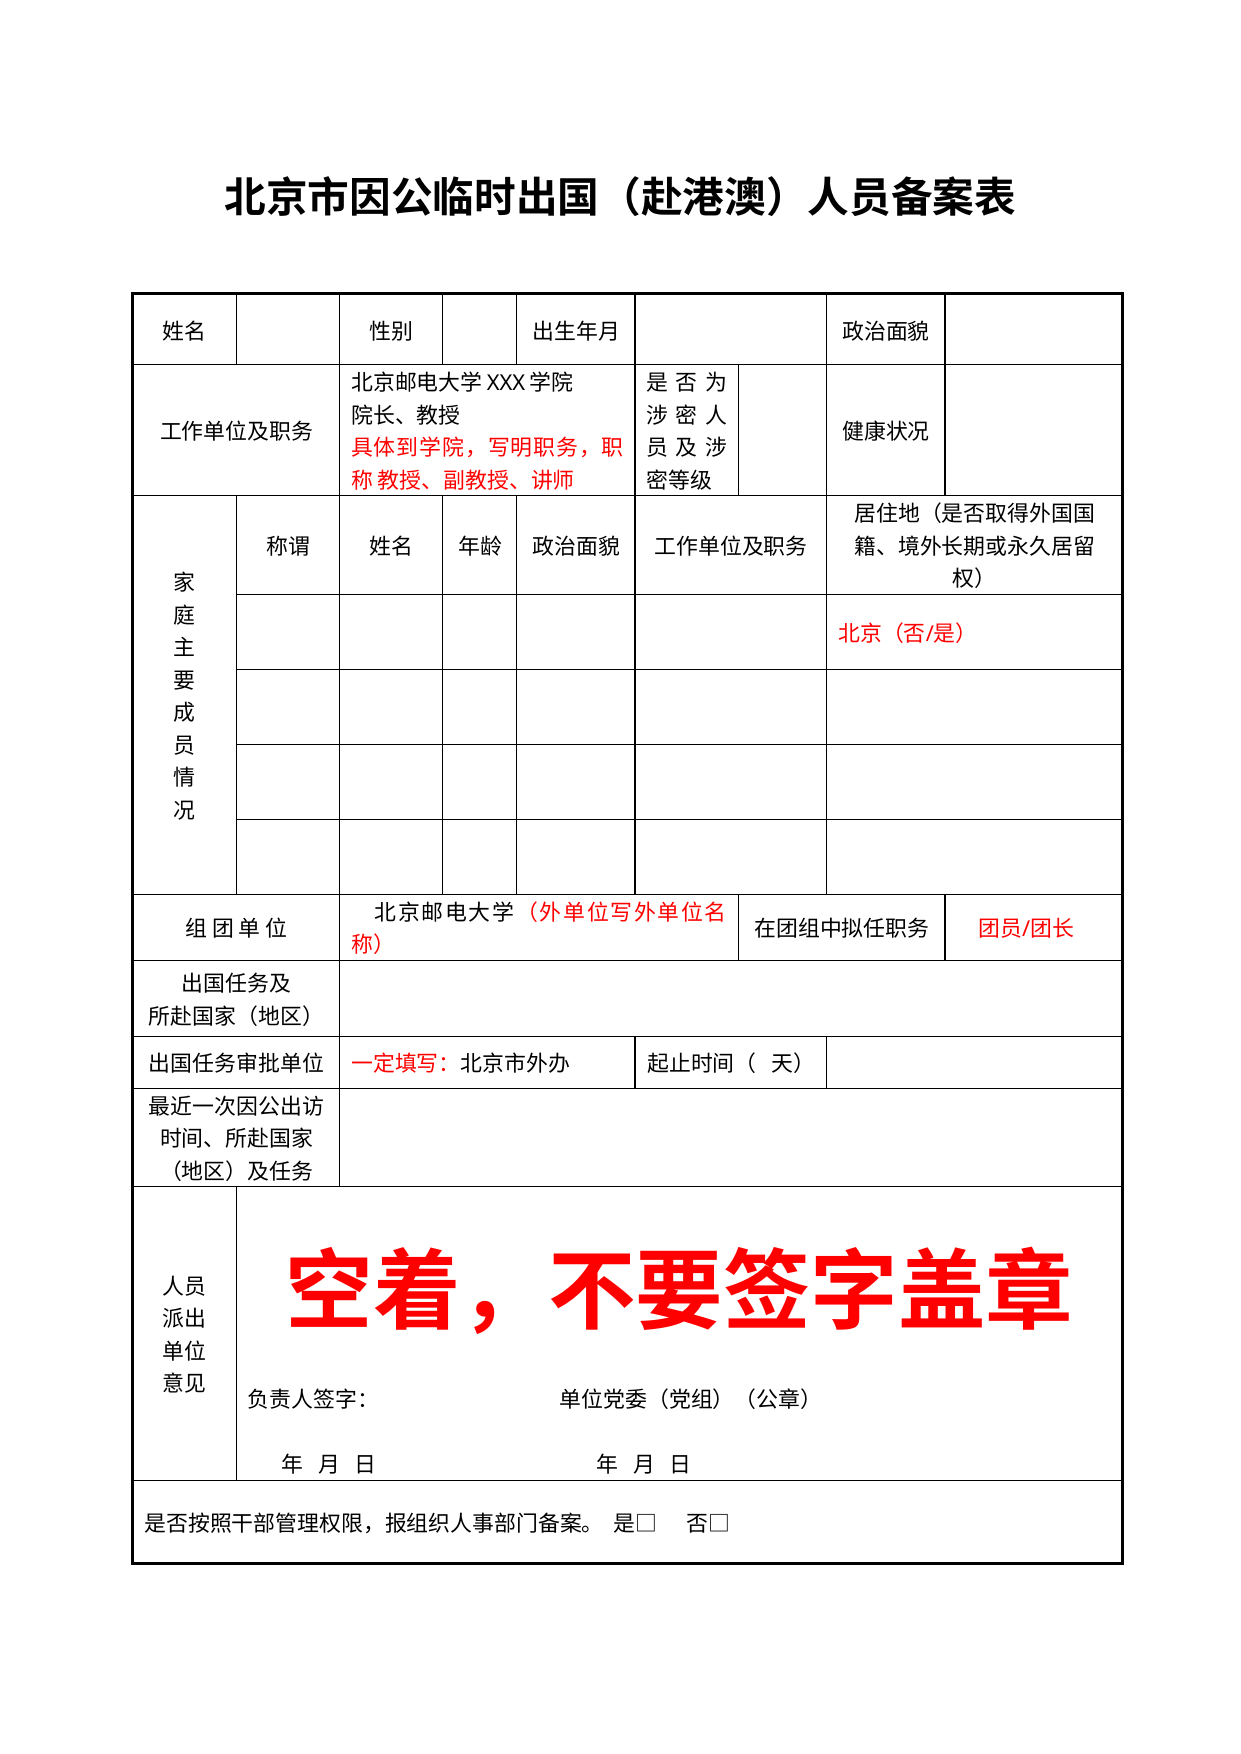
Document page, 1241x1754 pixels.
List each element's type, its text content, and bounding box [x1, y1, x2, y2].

table_cell 姓名 [340, 496, 442, 593]
table_cell 出国任务审批单位 [134, 1037, 339, 1087]
table_cell [340, 745, 442, 818]
table_header [946, 295, 1121, 364]
table_cell [827, 1037, 1121, 1087]
table_cell [340, 961, 1121, 1036]
table_cell 工作单位及职务 [636, 496, 826, 593]
table_cell [739, 365, 826, 495]
table_cell 出国任务及 所赴国家（地区） [134, 961, 339, 1036]
table_cell [237, 820, 339, 893]
table_cell [827, 670, 1121, 743]
table_header 性别 [340, 295, 442, 364]
table_cell 在团组中拟任职务 [739, 895, 944, 959]
table_cell [340, 595, 442, 668]
table_cell [340, 1089, 1121, 1186]
table_cell 北京（否/是） [827, 595, 1121, 668]
table_cell 北京邮电大学（外单位写外单位名称） [340, 895, 738, 959]
table_cell [237, 595, 339, 668]
table_cell [443, 745, 516, 818]
table_header 政治面貌 [827, 295, 944, 364]
table_cell 政治面貌 [517, 496, 634, 593]
table_cell 人员 派出 单位 意见 [134, 1187, 236, 1479]
table_cell [827, 820, 1121, 893]
table_cell [517, 820, 634, 893]
table_header 出生年月 [517, 295, 634, 364]
table_cell 年龄 [443, 496, 516, 593]
table_cell 北京邮电大学XXX学院 院长、教授 具体到学院，写明职务，职称 教授、副教授、讲师 [340, 365, 634, 495]
table_cell [443, 820, 516, 893]
table_cell [636, 595, 826, 668]
table_cell [636, 820, 826, 893]
table_cell 家 庭 主 要 成 员 情 况 [134, 496, 236, 893]
table_cell [517, 745, 634, 818]
table_cell 最近一次因公出访时间、所赴国家 （地区）及任务 [134, 1089, 339, 1186]
table_header [237, 295, 339, 364]
table_cell [340, 820, 442, 893]
table_cell [237, 670, 339, 743]
table_cell 工作单位及职务 [134, 365, 339, 495]
table_cell 空着，不要签字盖章 负责人签字： 单位党委（党组）（公章） 年 月 日 年 月 日 [237, 1187, 1121, 1479]
table_cell 是否按照干部管理权限，报组织人事部门备案。 是□ 否□ [134, 1481, 1121, 1562]
table_cell 一定填写：北京市外办 [340, 1037, 634, 1087]
table_cell [946, 365, 1121, 495]
table_cell [517, 595, 634, 668]
table_cell 起止时间（ 天） [636, 1037, 826, 1087]
table_cell 健康状况 [827, 365, 944, 495]
table_header 姓名 [134, 295, 236, 364]
table_cell [340, 670, 442, 743]
table_cell [443, 595, 516, 668]
table_cell [237, 745, 339, 818]
table_cell [636, 670, 826, 743]
table_cell 组 团 单 位 [134, 895, 339, 959]
table_cell [443, 670, 516, 743]
table_cell 是否为涉密人员及涉密等级 [636, 365, 738, 495]
table_cell [827, 745, 1121, 818]
text 北京市因公临时出国（赴港澳）人员备案表 [177, 162, 1063, 227]
table_header [443, 295, 516, 364]
table_cell [517, 670, 634, 743]
table_header [636, 295, 826, 364]
table_cell [636, 745, 826, 818]
table_cell 称谓 [237, 496, 339, 593]
table_cell 居住地（是否取得外国国籍、境外长期或永久居留权） [827, 496, 1121, 593]
table_cell 团员/团长 [946, 895, 1121, 959]
